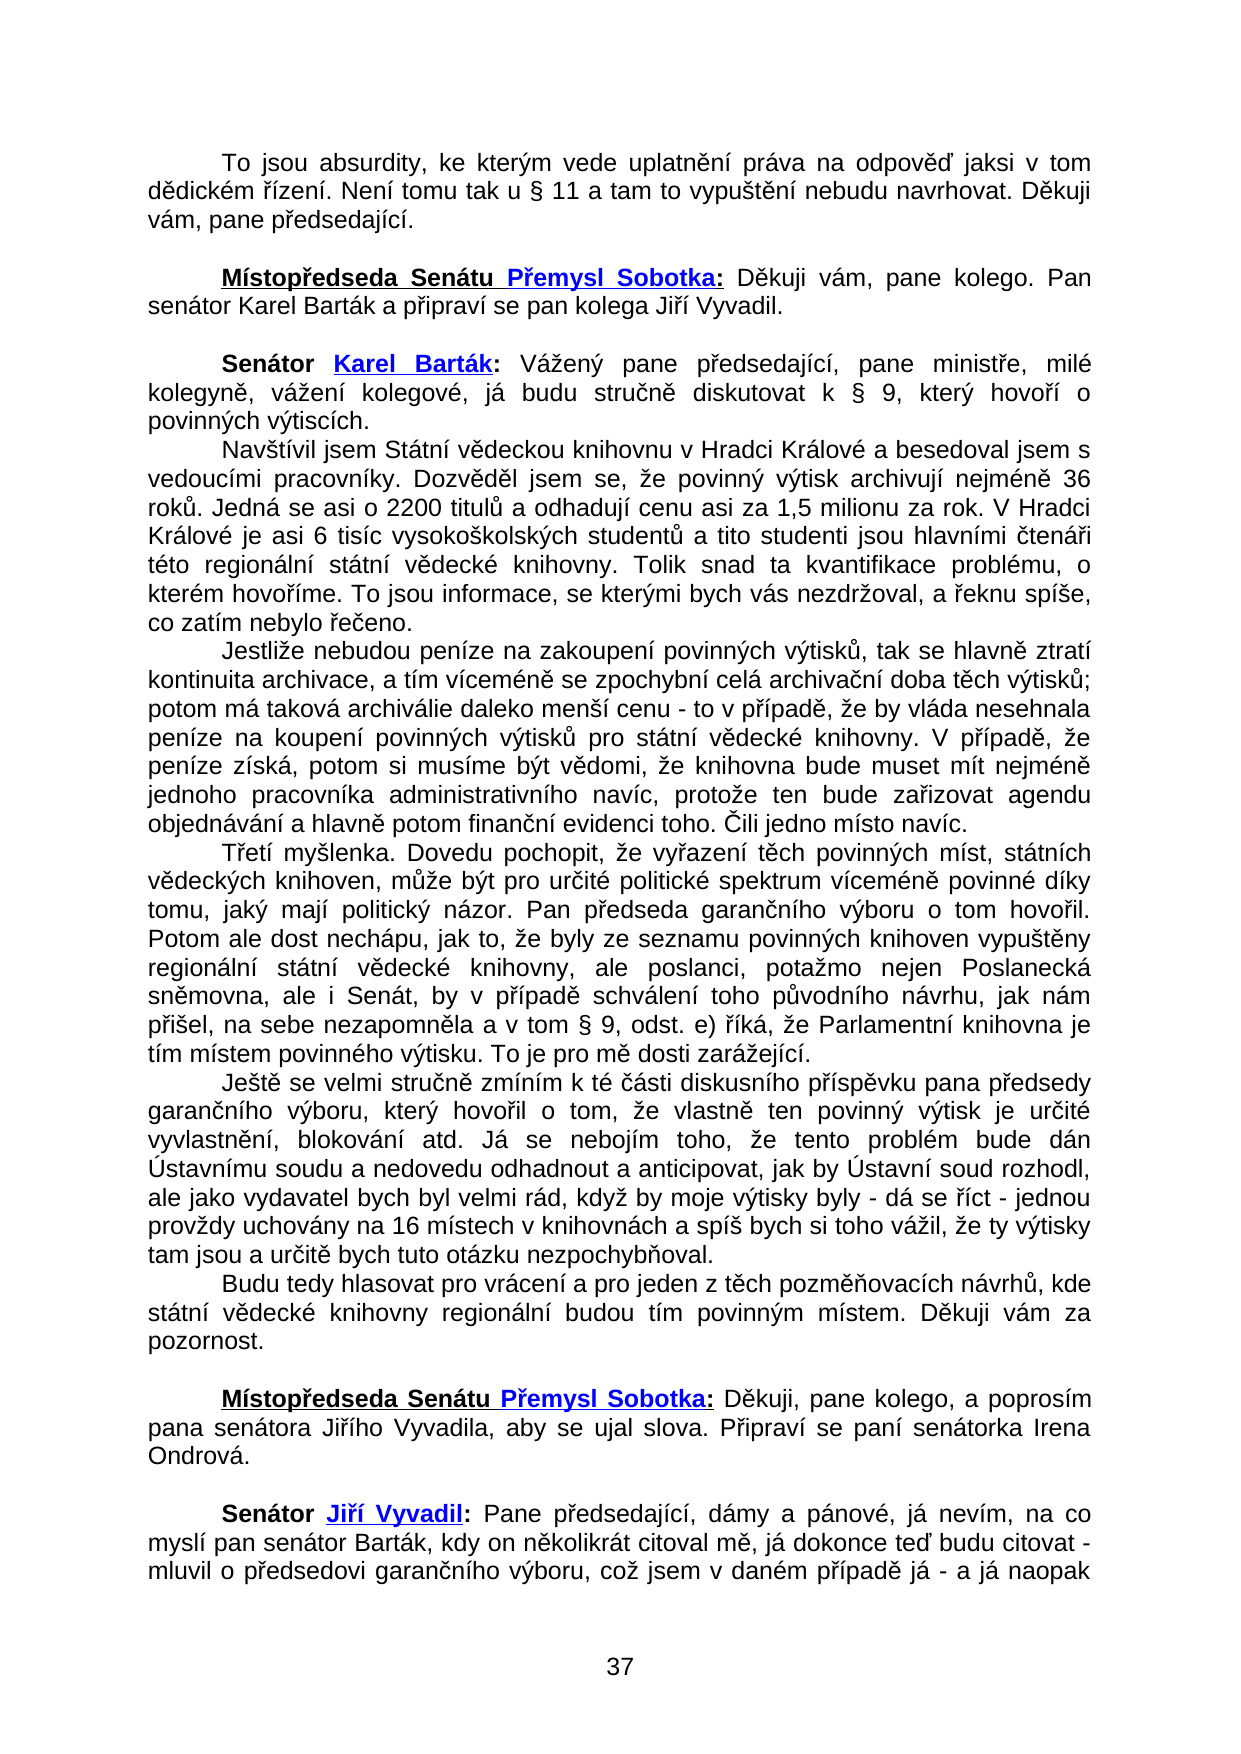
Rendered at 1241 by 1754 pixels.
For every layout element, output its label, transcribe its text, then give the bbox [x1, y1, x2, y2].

text To jsou absurdity, ke kterým vede uplatnění práva na odpověď jaksi v tom dědickém řízení. Není tomu tak u § tam to vypuštění nebudu navrhovat. Děkuji vám, pane předsedající. [148, 148, 1093, 234]
text Místopředseda Senátu Přemysl Sobotka: Děkuji vám, pane kolego. Pan senátor Karel Barták a připraví se pan kolega Jiří Vyvadil. [148, 263, 1093, 320]
text Místopředseda Senátu Přemysl Sobotka: Děkuji, pane kolego, a poprosím pana senátora Jiřího Vyvadila, aby se ujal slova. Připraví se paní senátorka Irena Ondrová. [148, 1384, 1093, 1470]
text Senátor Karel Barták: Vážený pane předsedající, pane ministře, milé kolegyně, vážení kolegové, já budu stručně diskutovat k § 9, který hovoří o povinných výtiscích. [148, 349, 1093, 435]
text Jestliže nebudou peníze na zakoupení povinných výtisků, tak se hlavně ztratí kontinuita archivace, a tím víceméně se zpochybní celá archivační doba těch výtisků; potom má taková archiválie daleko menší cenu - to v případě, že by vláda nesehnala peníze na koupení povinných výtisků pro státní vědecké knihovny. V případě, že peníze získá, potom si musíme být vědomi, že knihovna bude muset mít nejméně jednoho pracovníka administrativního navíc, protože ten bude zařizovat agendu objednávání a hlavně potom finanční evidenci toho. Čili jedno místo navíc. [148, 636, 1093, 838]
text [148, 1499, 1093, 1585]
text Třetí myšlenka. Dovedu pochopit, že vyřazení těch povinných míst, státních vědeckých knihoven, může být pro určité politické spektrum víceméně povinné díky tomu, jaký mají politický názor. Pan předseda garančního výboru o tom hovořil. Potom ale dost nechápu, jak to, že byly ze seznamu povinných knihoven vypuštěny regionální státní vědecké knihovny, ale poslanci, potažmo nejen Poslanecká sněmovna, ale i Senát, by v případě schválení toho původního návrhu, jak nám přišel, na sebe nezapomněla a v tom § 9, odst. e) říká, že Parlamentní knihovna je tím místem povinného výtisku. To je pro mě dosti zarážející. [148, 838, 1093, 1068]
text Navštívil jsem Státní vědeckou knihovnu v Hradci Králové a besedoval jsem s vedoucími pracovníky. Dozvěděl jsem se, že povinný výtisk archivují nejméně 36 roků. Jedná se asi o 2200 titulů a odhadují cenu asi za 1,5 milionu za rok. V Hradci Králové je asi 6 tisíc vysokoškolských studentů a tito studenti jsou hlavními čtenáři této regionální státní vědecké knihovny. Tolik snad ta kvantifikace problému, o kterém hovoříme. To jsou informace, se kterými bych vás nezdržoval, a řeknu spíše, co zatím nebylo řečeno. [148, 435, 1093, 636]
text Ještě se velmi stručně zmíním k té části diskusního příspěvku pana předsedy garančního výboru, který hovořil o tom, že vlastně ten povinný výtisk je určité vyvlastnění, blokování atd. Já se nebojím toho, že tento problém bude dán Ústavnímu soudu a nedovedu odhadnout a anticipovat, jak by Ústavní soud rozhodl, ale jako vydavatel bych byl velmi rád, když by moje výtisky byly - dá se říct - jednou provždy uchovány na 16 místech v knihovnách a spíš bych si toho vážil, že ty výtisky tam jsou a určitě bych tuto otázku nezpochybňoval. [148, 1068, 1093, 1269]
text Budu tedy hlasovat pro vrácení a pro jeden z těch pozměňovacích návrhů, kde státní vědecké knihovny regionální budou tím povinným místem. Děkuji vám za pozornost. [148, 1269, 1093, 1355]
